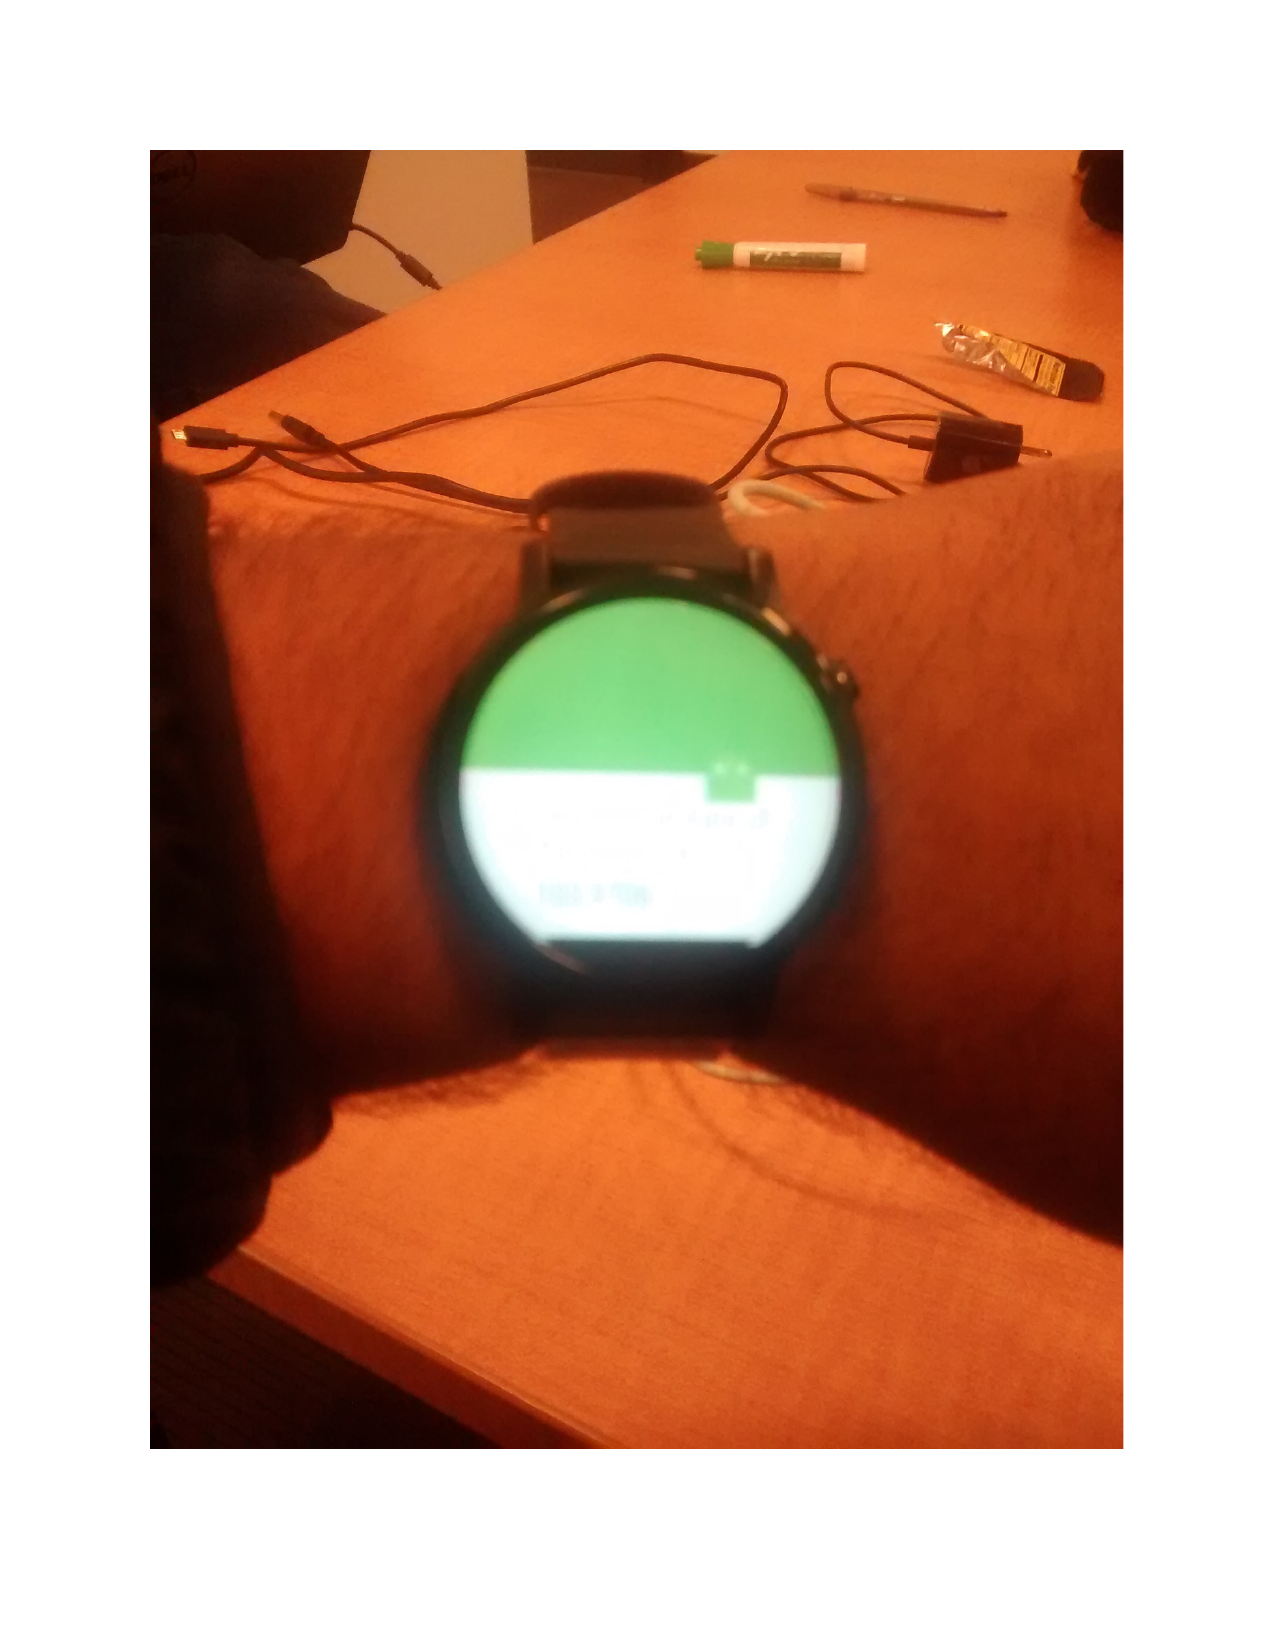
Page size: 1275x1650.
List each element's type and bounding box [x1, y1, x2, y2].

picture [150, 150, 1124, 1449]
